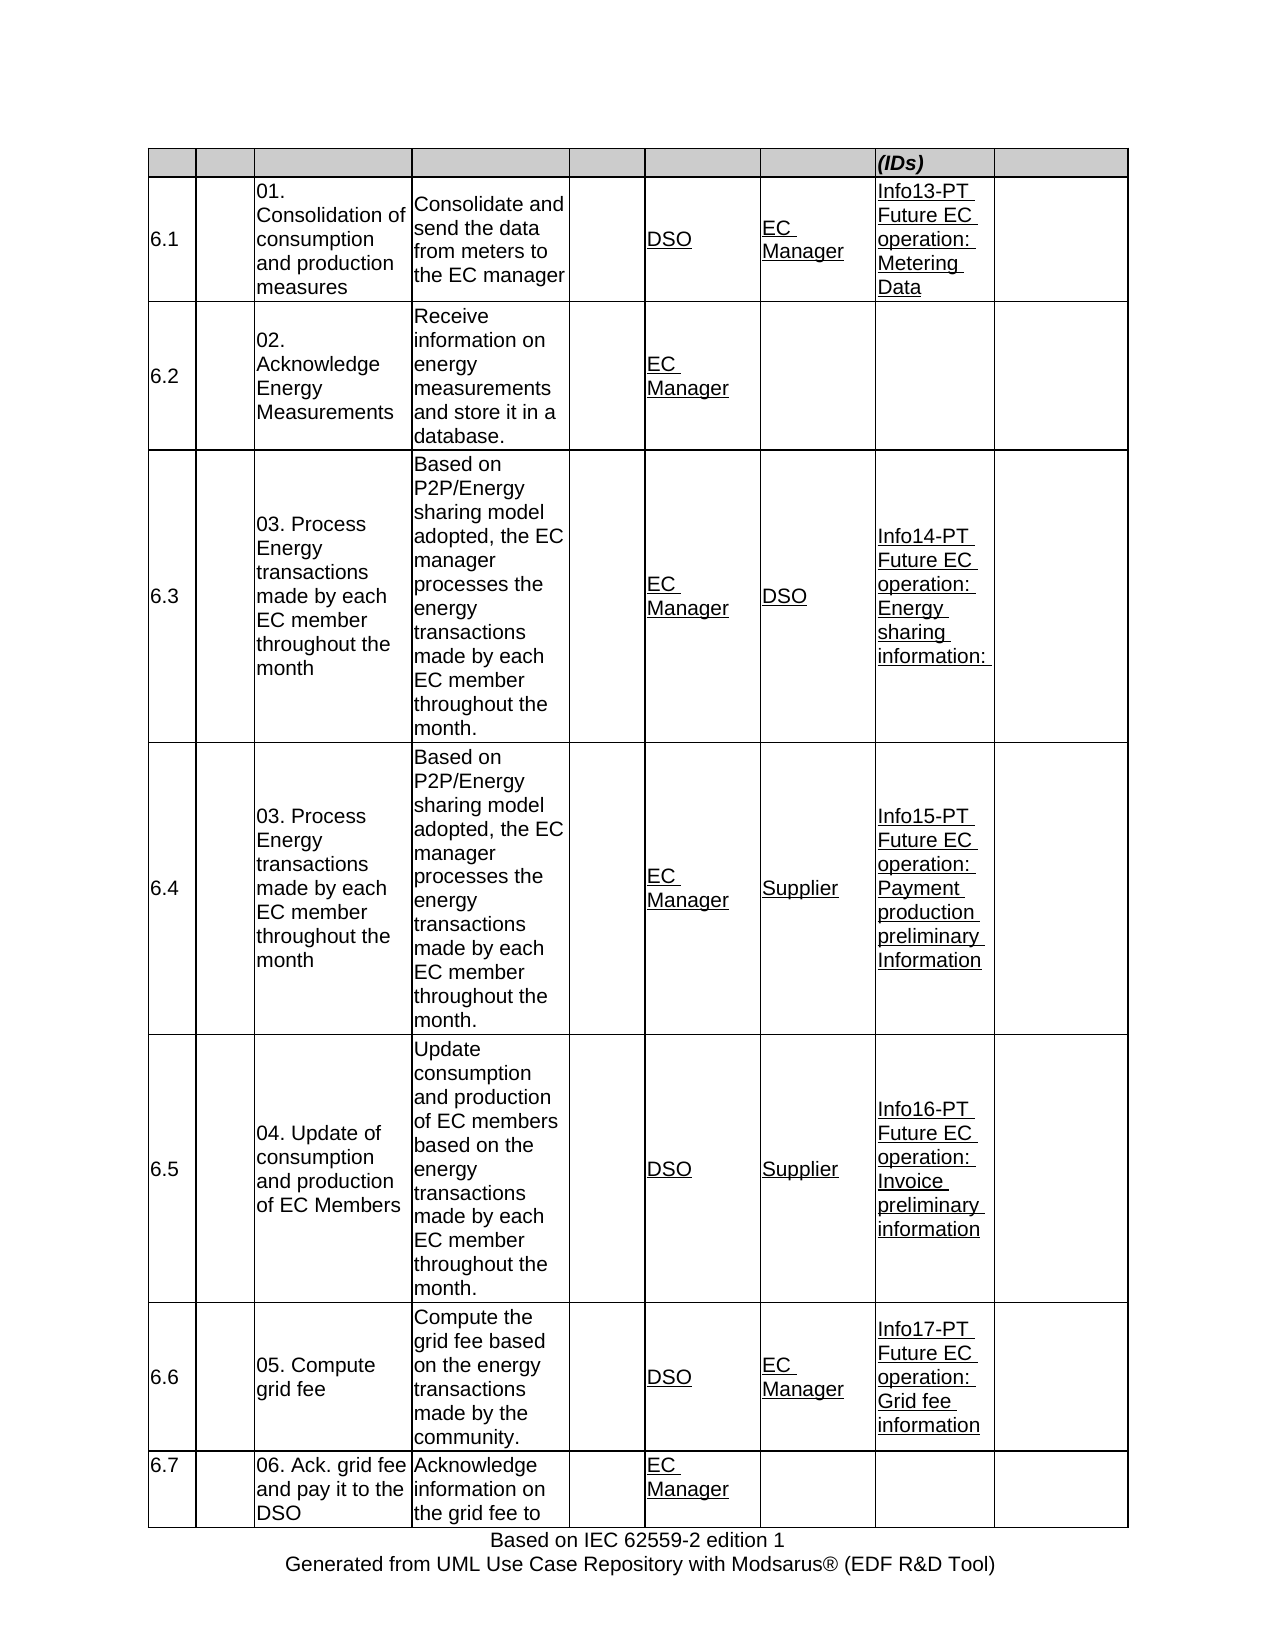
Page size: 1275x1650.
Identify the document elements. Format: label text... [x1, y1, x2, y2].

table_cell DSO [761, 451, 875, 741]
table_cell [570, 1035, 644, 1302]
table_cell Supplier [761, 1035, 875, 1302]
table_cell EC Manager [761, 1303, 875, 1450]
table_cell [761, 1452, 875, 1527]
table_cell [995, 743, 1127, 1033]
table_cell [197, 1035, 254, 1302]
table_cell [197, 1303, 254, 1450]
table_cell Service [570, 149, 644, 176]
table_cell [995, 1452, 1127, 1527]
table_cell Info15-PT Future EC operation: Payment production preliminary Information [876, 743, 994, 1033]
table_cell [413, 149, 569, 176]
table_cell EC Manager [646, 302, 760, 449]
table_cell 03. Process Energy transactions made by each EC member throughout the month [255, 743, 411, 1033]
table_cell Compute the grid fee based on the energy transactions made by the community. [413, 1303, 569, 1450]
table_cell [255, 149, 411, 176]
table_cell [570, 1303, 644, 1450]
table_cell 6.1 [149, 178, 195, 301]
table_cell Info13-PT Future EC operation: Metering Data [876, 178, 994, 301]
table_cell [876, 1452, 994, 1527]
table_cell [197, 178, 254, 301]
table_cell [876, 302, 994, 449]
table_cell 6.2 [149, 302, 195, 449]
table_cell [761, 149, 875, 176]
table_cell [995, 178, 1127, 301]
table_cell DSO [646, 1035, 760, 1302]
table_cell Update consumption and production of EC members based on the energy transactions made by each EC member throughout the month. [413, 1035, 569, 1302]
table_cell Event [197, 149, 254, 176]
table_cell 6.4 [149, 743, 195, 1033]
table_cell 6.6 [149, 1303, 195, 1450]
table_cell Info14-PT Future EC operation: Energy sharing information: [876, 451, 994, 741]
table_cell DSO [646, 178, 760, 301]
table_cell [995, 451, 1127, 741]
table_cell EC Manager [646, 1452, 760, 1527]
table_cell EC Manager [761, 178, 875, 301]
table_cell 6.3 [149, 451, 195, 741]
table_cell EC Manager [646, 451, 760, 741]
table_cell Supplier [761, 743, 875, 1033]
table_cell Receive information on energy measurements and store it in a database. [413, 302, 569, 449]
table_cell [646, 149, 760, 176]
table_cell Info17-PT Future EC operation: Grid fee information [876, 1303, 994, 1450]
table_cell Requirement, R-IDs [995, 149, 1127, 176]
table_cell [570, 451, 644, 741]
table_cell [995, 1035, 1127, 1302]
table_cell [255, 1452, 411, 1527]
table_cell [197, 1452, 254, 1527]
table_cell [413, 1452, 569, 1527]
table_cell DSO [646, 1303, 760, 1450]
table_cell 01. Consolidation of consumption and production measures [255, 178, 411, 301]
table_cell [197, 743, 254, 1033]
table_cell EC Manager [646, 743, 760, 1033]
table_cell 03. Process Energy transactions made by each EC member throughout the month [255, 451, 411, 741]
table_cell 6.5 [149, 1035, 195, 1302]
table_cell [197, 451, 254, 741]
table_cell Consolidate and send the data from meters to the EC manager [413, 178, 569, 301]
table_cell 6.7 [149, 1452, 195, 1527]
table_cell [761, 302, 875, 449]
table_cell [570, 1452, 644, 1527]
table_cell [197, 302, 254, 449]
table_cell 05. Compute grid fee [255, 1303, 411, 1450]
table_cell [570, 302, 644, 449]
table_cell [995, 1303, 1127, 1450]
table_cell 04. Update of consumption and production of EC Members [255, 1035, 411, 1302]
table_cell Step No [149, 149, 195, 176]
table_cell [570, 743, 644, 1033]
table_cell Based on P2P/Energy sharing model adopted, the EC manager processes the energy transactions made by each EC member throughout the month. [413, 451, 569, 741]
table_cell Based on P2P/Energy sharing model adopted, the EC manager processes the energy transactions made by each EC member throughout the month. [413, 743, 569, 1033]
table_cell [570, 178, 644, 301]
table_cell Info16-PT Future EC operation: Invoice preliminary information [876, 1035, 994, 1302]
table_cell [995, 302, 1127, 449]
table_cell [876, 149, 994, 176]
table_cell 02. Acknowledge Energy Measurements [255, 302, 411, 449]
